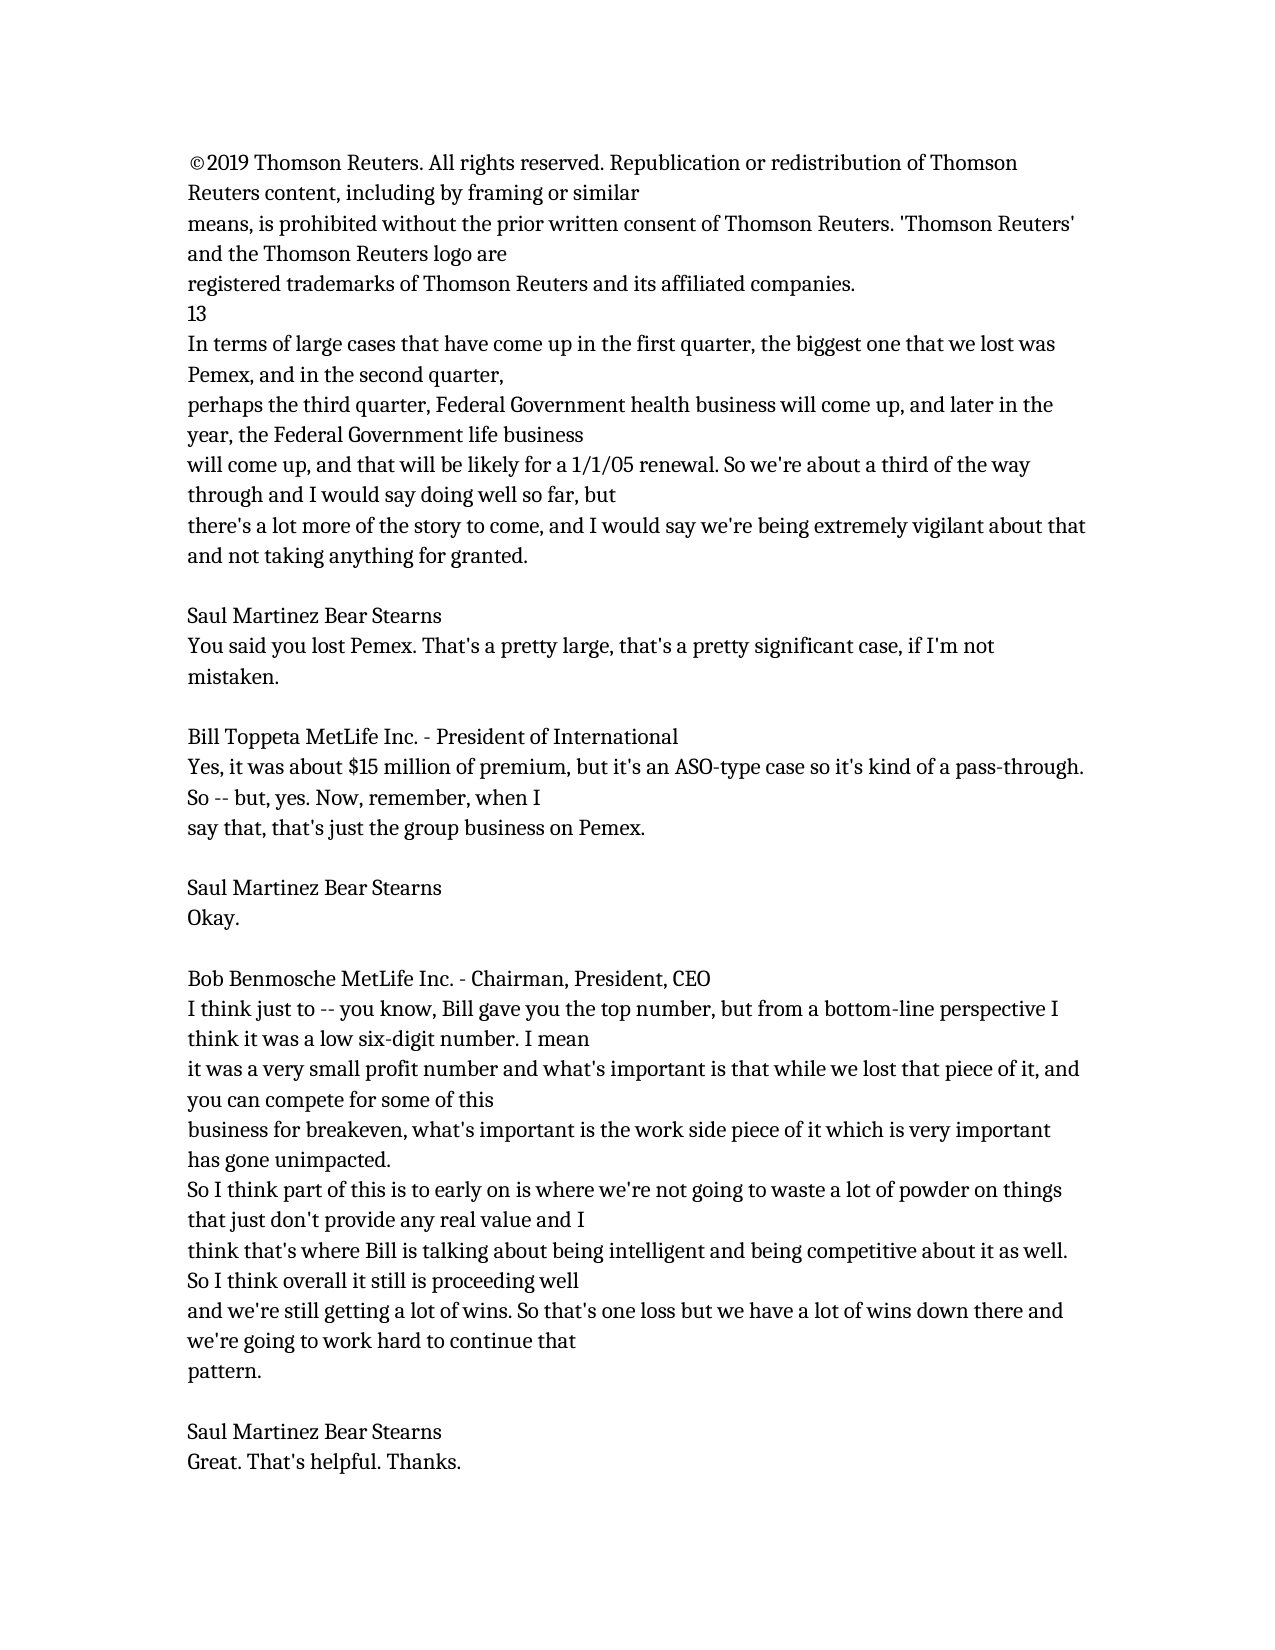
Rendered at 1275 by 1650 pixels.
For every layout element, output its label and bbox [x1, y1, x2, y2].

text [187, 150, 1087, 1475]
